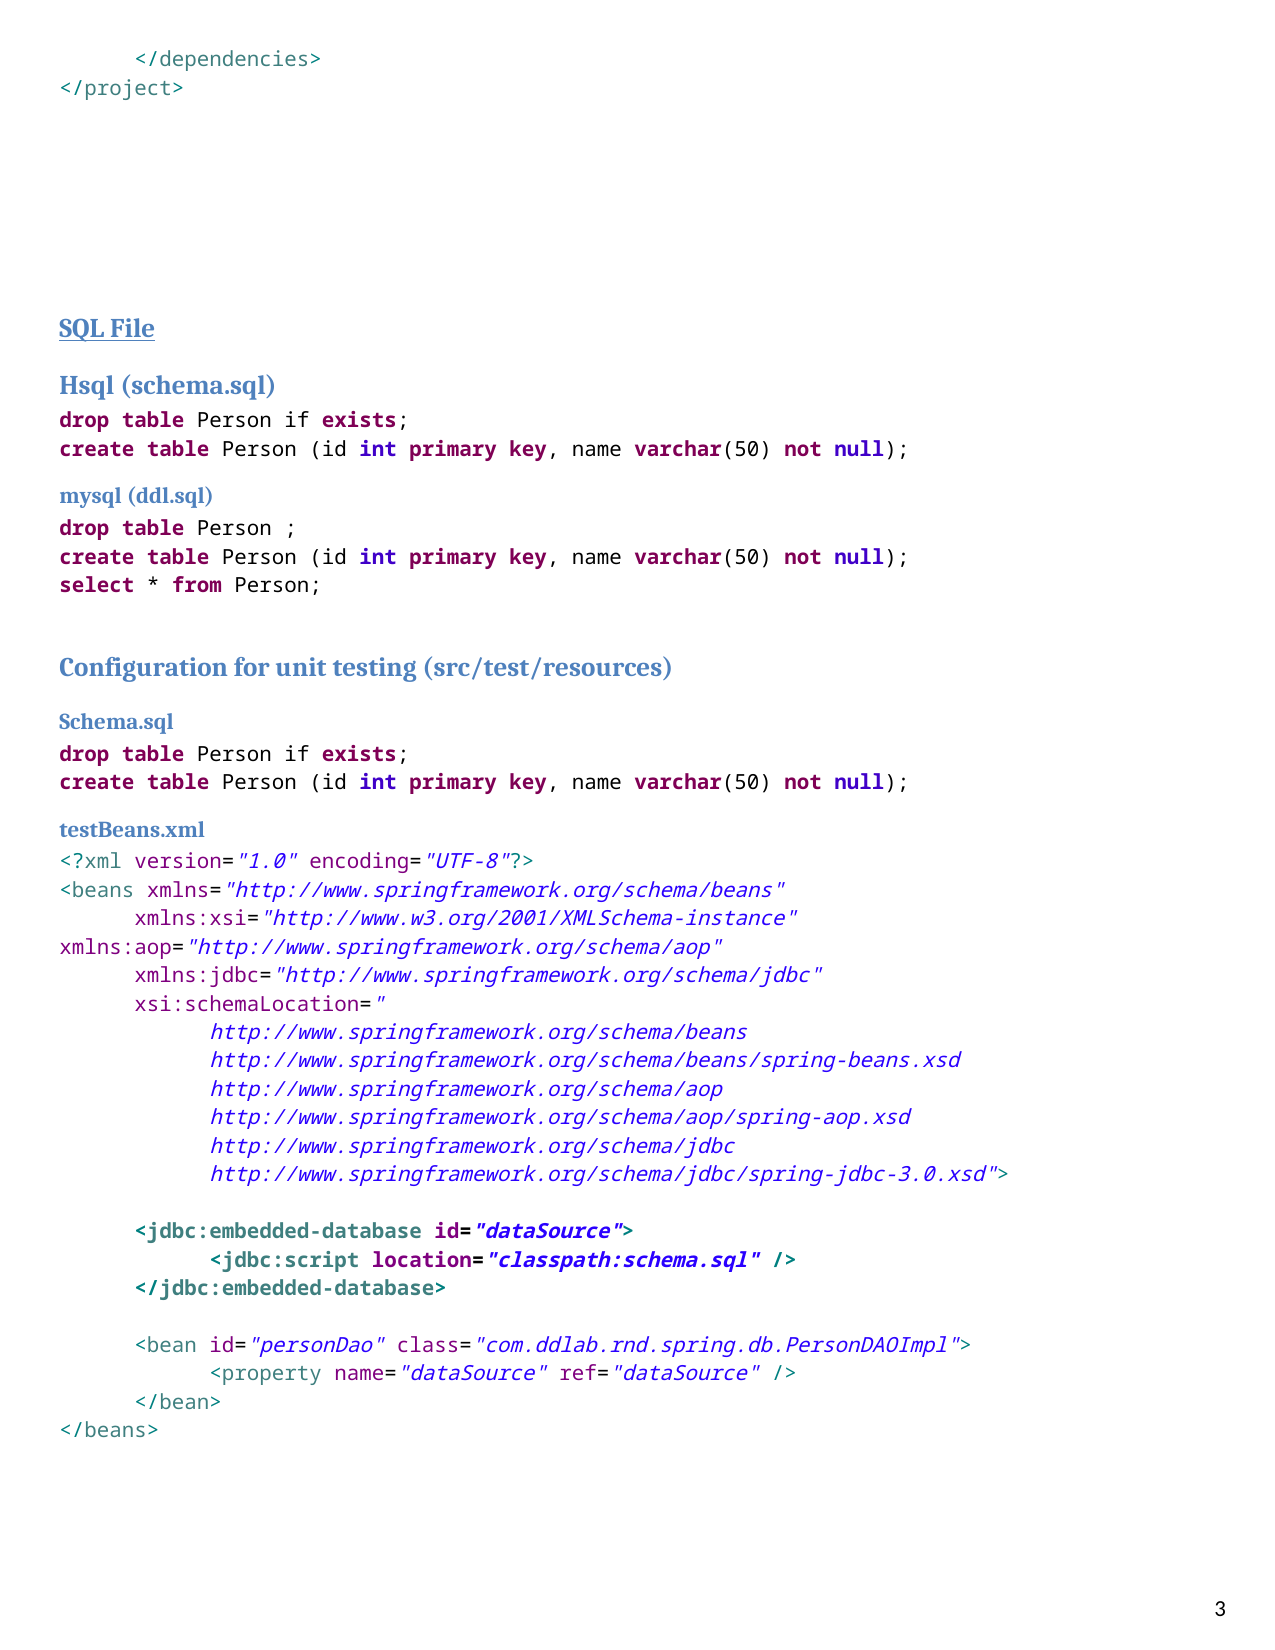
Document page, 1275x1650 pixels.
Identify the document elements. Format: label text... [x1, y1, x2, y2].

text drop table Person ; [59, 513, 1226, 542]
text http://www.springframework.org/schema/jdbc [59, 1131, 1226, 1159]
text create table Person (id int primary key, name varchar(50) not null); [59, 542, 1226, 570]
subtitle Configuration for unit testing (src/test/resources) [59, 652, 1226, 683]
text create table Person (id int primary key, name varchar(50) not null); [59, 434, 1226, 462]
text drop table Person if exists; [59, 406, 1226, 434]
text xsi:schemaLocation=" [59, 989, 1226, 1017]
subtitle mysql (ddl.sql) [59, 483, 1226, 510]
subtitle SQL File [59, 313, 1226, 344]
text http://www.springframework.org/schema/beans/spring-beans.xsd [59, 1046, 1226, 1074]
subtitle Schema.sql [59, 708, 1226, 735]
text <?xml version="1.0" encoding="UTF-8"?> [59, 847, 1226, 875]
text http://www.springframework.org/schema/beans [59, 1017, 1226, 1046]
text http://www.springframework.org/schema/jdbc/spring-jdbc-3.0.xsd"> [59, 1159, 1226, 1188]
text </beans> [59, 1415, 1226, 1444]
text </bean> [59, 1387, 1226, 1415]
text create table Person (id int primary key, name varchar(50) not null); [59, 767, 1226, 796]
text </dependencies> [59, 44, 1226, 73]
text http://www.springframework.org/schema/aop/spring-aop.xsd [59, 1102, 1226, 1131]
text <jdbc:script location="classpath:schema.sql" /> [59, 1245, 1226, 1273]
text <jdbc:embedded-database id="dataSource"> [59, 1216, 1226, 1245]
text </jdbc:embedded-database> [59, 1273, 1226, 1302]
text http://www.springframework.org/schema/aop [59, 1074, 1226, 1102]
text select * from Person; [59, 570, 1226, 599]
subtitle testBeans.xml [59, 816, 1226, 843]
text <property name="dataSource" ref="dataSource" /> [59, 1358, 1226, 1387]
text xmlns:xsi="http://www.w3.org/2001/XMLSchema-instance" xmlns:aop="http://www.springframework.org/schema/aop" [59, 903, 1226, 960]
text <bean id="personDao" class="com.ddlab.rnd.spring.db.PersonDAOImpl"> [59, 1330, 1226, 1358]
text drop table Person if exists; [59, 739, 1226, 767]
text xmlns:jdbc="http://www.springframework.org/schema/jdbc" [59, 960, 1226, 989]
subtitle Hsql (schema.sql) [59, 370, 1226, 401]
text <beans xmlns="http://www.springframework.org/schema/beans" [59, 875, 1226, 903]
text </project> [59, 73, 1226, 101]
